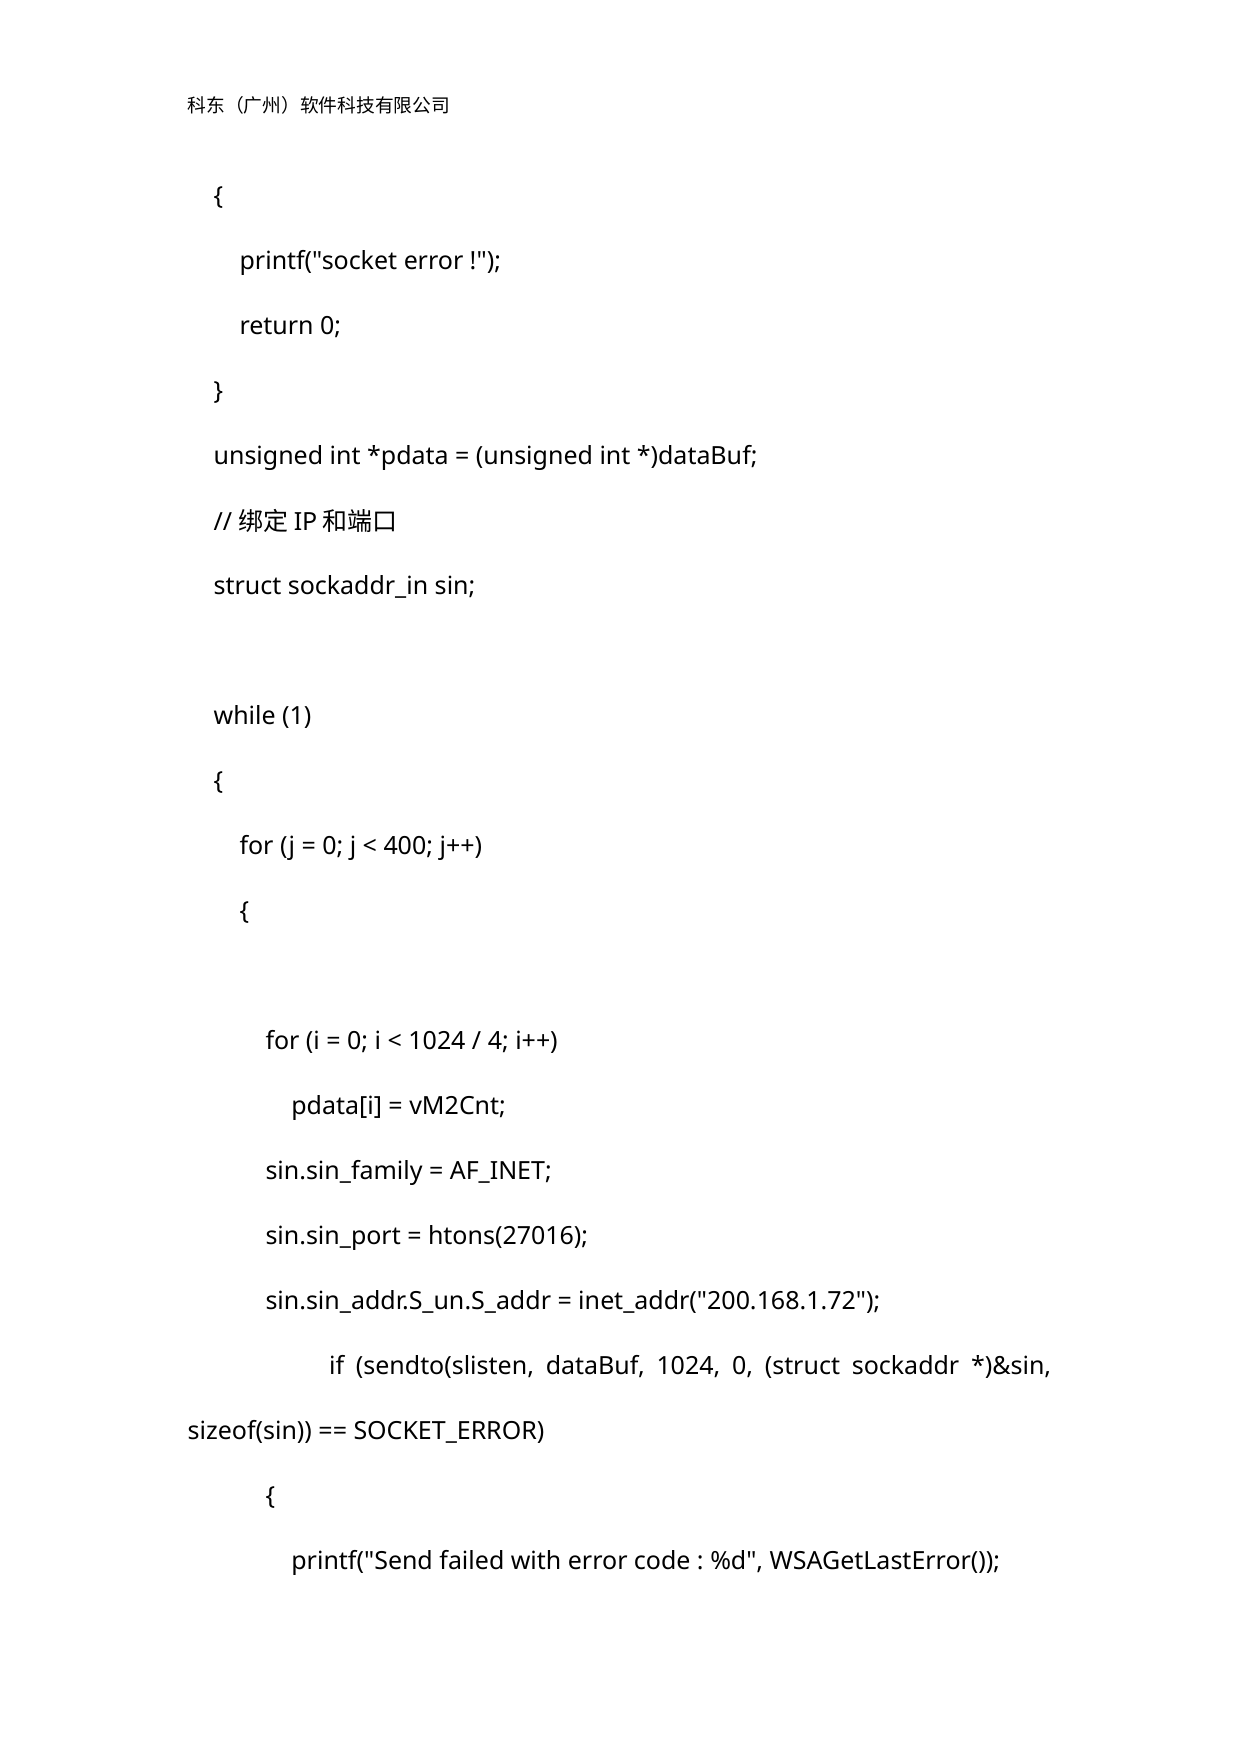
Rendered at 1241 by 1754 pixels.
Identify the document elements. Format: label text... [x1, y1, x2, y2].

text if (sendto(slisten, dataBuf, 1024, 0, (struct sockaddr *)&sin, sizeof(sin)) == SOCKET_ERROR) [187, 1332, 1053, 1462]
text sin.sin_family = AF_INET; [187, 1137, 1053, 1202]
text { [187, 877, 1053, 942]
text } [187, 357, 1053, 422]
text printf("Send failed with error code : %d", WSAGetLastError()); [187, 1527, 1053, 1592]
text { [187, 162, 1053, 227]
text return 0; [187, 292, 1053, 357]
text // 绑定IP和端口 [187, 487, 1053, 552]
text { [187, 1462, 1053, 1527]
text while (1) [187, 682, 1053, 747]
text pdata[i] = vM2Cnt; [187, 1072, 1053, 1137]
text unsigned int *pdata = (unsigned int *)dataBuf; [187, 422, 1053, 487]
text { [187, 747, 1053, 812]
text for (j = 0; j < 400; j++) [187, 812, 1053, 877]
text printf("socket error !"); [187, 227, 1053, 292]
text for (i = 0; i < 1024 / 4; i++) [187, 1007, 1053, 1072]
text struct sockaddr_in sin; [187, 552, 1053, 617]
text sin.sin_addr.S_un.S_addr = inet_addr("200.168.1.72"); [187, 1267, 1053, 1332]
text sin.sin_port = htons(27016); [187, 1202, 1053, 1267]
